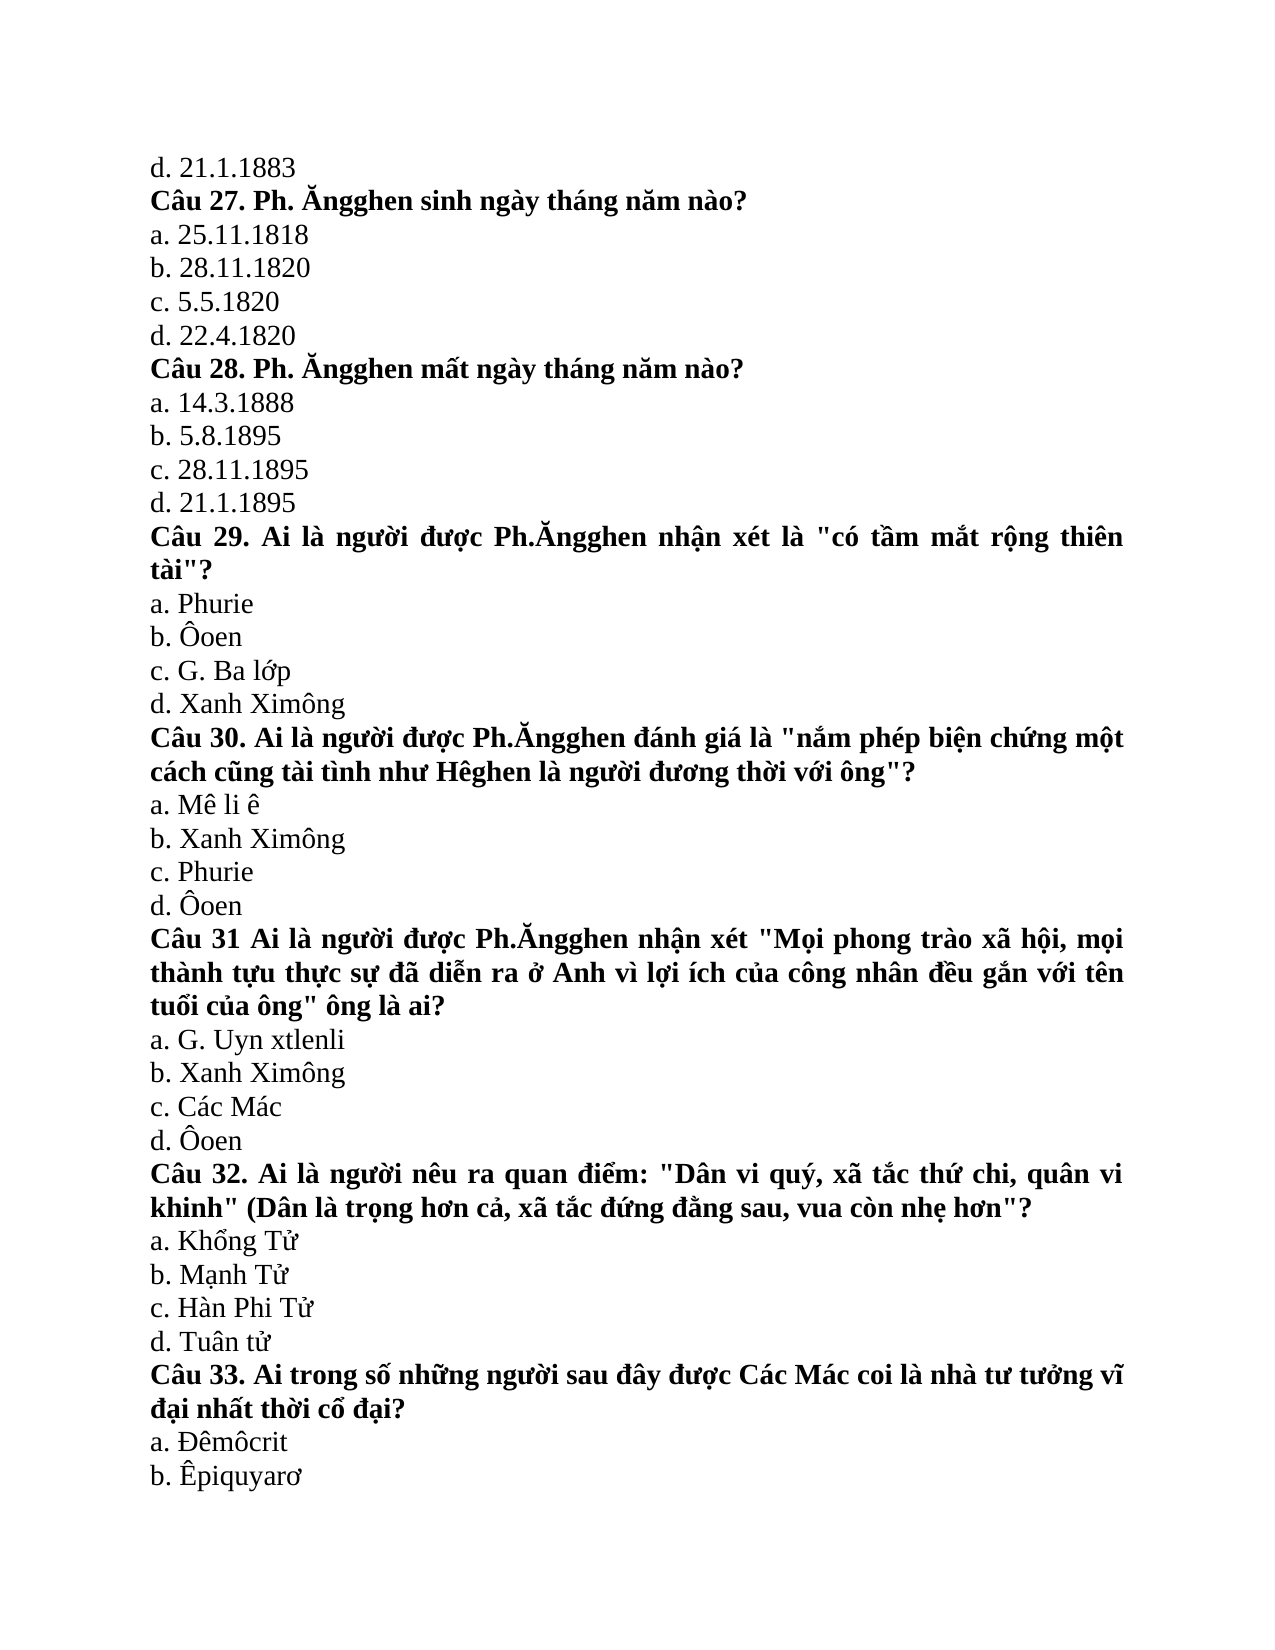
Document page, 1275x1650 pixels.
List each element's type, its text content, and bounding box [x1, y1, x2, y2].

text b. Êpiquyarơ [150, 1458, 1125, 1492]
text b. Mạnh Tử [150, 1257, 1125, 1290]
text Câu 30. Ai là người được Ph.Ăngghen đánh giá là "nắm phép biện chứng một cách cũng tài tình như Hêghen là người đương thời với ông"? [150, 720, 1125, 787]
text a. Khổng Tử [150, 1223, 1125, 1257]
text b. 5.8.1895 [150, 418, 1125, 452]
text c. 28.11.1895 [150, 452, 1125, 485]
text Câu 28. Ph. Ăngghen mất ngày tháng năm nào? [150, 351, 1125, 385]
text b. Xanh Ximông [150, 1056, 1125, 1089]
text d. 22.4.1820 [150, 318, 1125, 351]
text Câu 29. Ai là người được Ph.Ăngghen nhận xét là "có tầm mắt rộng thiên tài"? [150, 519, 1125, 586]
text a. G. Uyn xtlenli [150, 1022, 1125, 1056]
text Câu 31 Ai là người được Ph.Ăngghen nhận xét "Mọi phong trào xã hội, mọi thành tựu thực sự đã diễn ra ở Anh vì lợi ích của công nhân đều gắn với tên tuổi của ông" ông là ai? [150, 921, 1125, 1022]
text Câu 33. Ai trong số những người sau đây được Các Mác coi là nhà tư tưởng vĩ đại nhất thời cổ đại? [150, 1357, 1125, 1424]
text c. Các Mác [150, 1089, 1125, 1123]
text Câu 27. Ph. Ăngghen sinh ngày tháng năm nào? [150, 183, 1125, 217]
text d. Ôoen [150, 888, 1125, 921]
text c. Hàn Phi Tử [150, 1290, 1125, 1324]
text a. 14.3.1888 [150, 385, 1125, 418]
text d. Ôoen [150, 1123, 1125, 1156]
text a. Mê li ê [150, 787, 1125, 821]
text c. Phurie [150, 854, 1125, 888]
text Câu 32. Ai là người nêu ra quan điểm: "Dân vi quý, xã tắc thứ chi, quân vi khinh" (Dân là trọng hơn cả, xã tắc đứng đằng sau, vua còn nhẹ hơn"? [150, 1156, 1125, 1223]
text b. Ôoen [150, 619, 1125, 653]
text a. Đêmôcrit [150, 1424, 1125, 1458]
text c. 5.5.1820 [150, 284, 1125, 318]
text d. Tuân tử [150, 1324, 1125, 1357]
text c. G. Ba lớp [150, 653, 1125, 687]
text d. 21.1.1895 [150, 485, 1125, 519]
text d. 21.1.1883 [150, 150, 1125, 183]
text a. Phurie [150, 586, 1125, 619]
text a. 25.11.1818 [150, 217, 1125, 251]
text b. 28.11.1820 [150, 251, 1125, 284]
text b. Xanh Ximông [150, 821, 1125, 854]
text d. Xanh Ximông [150, 687, 1125, 720]
